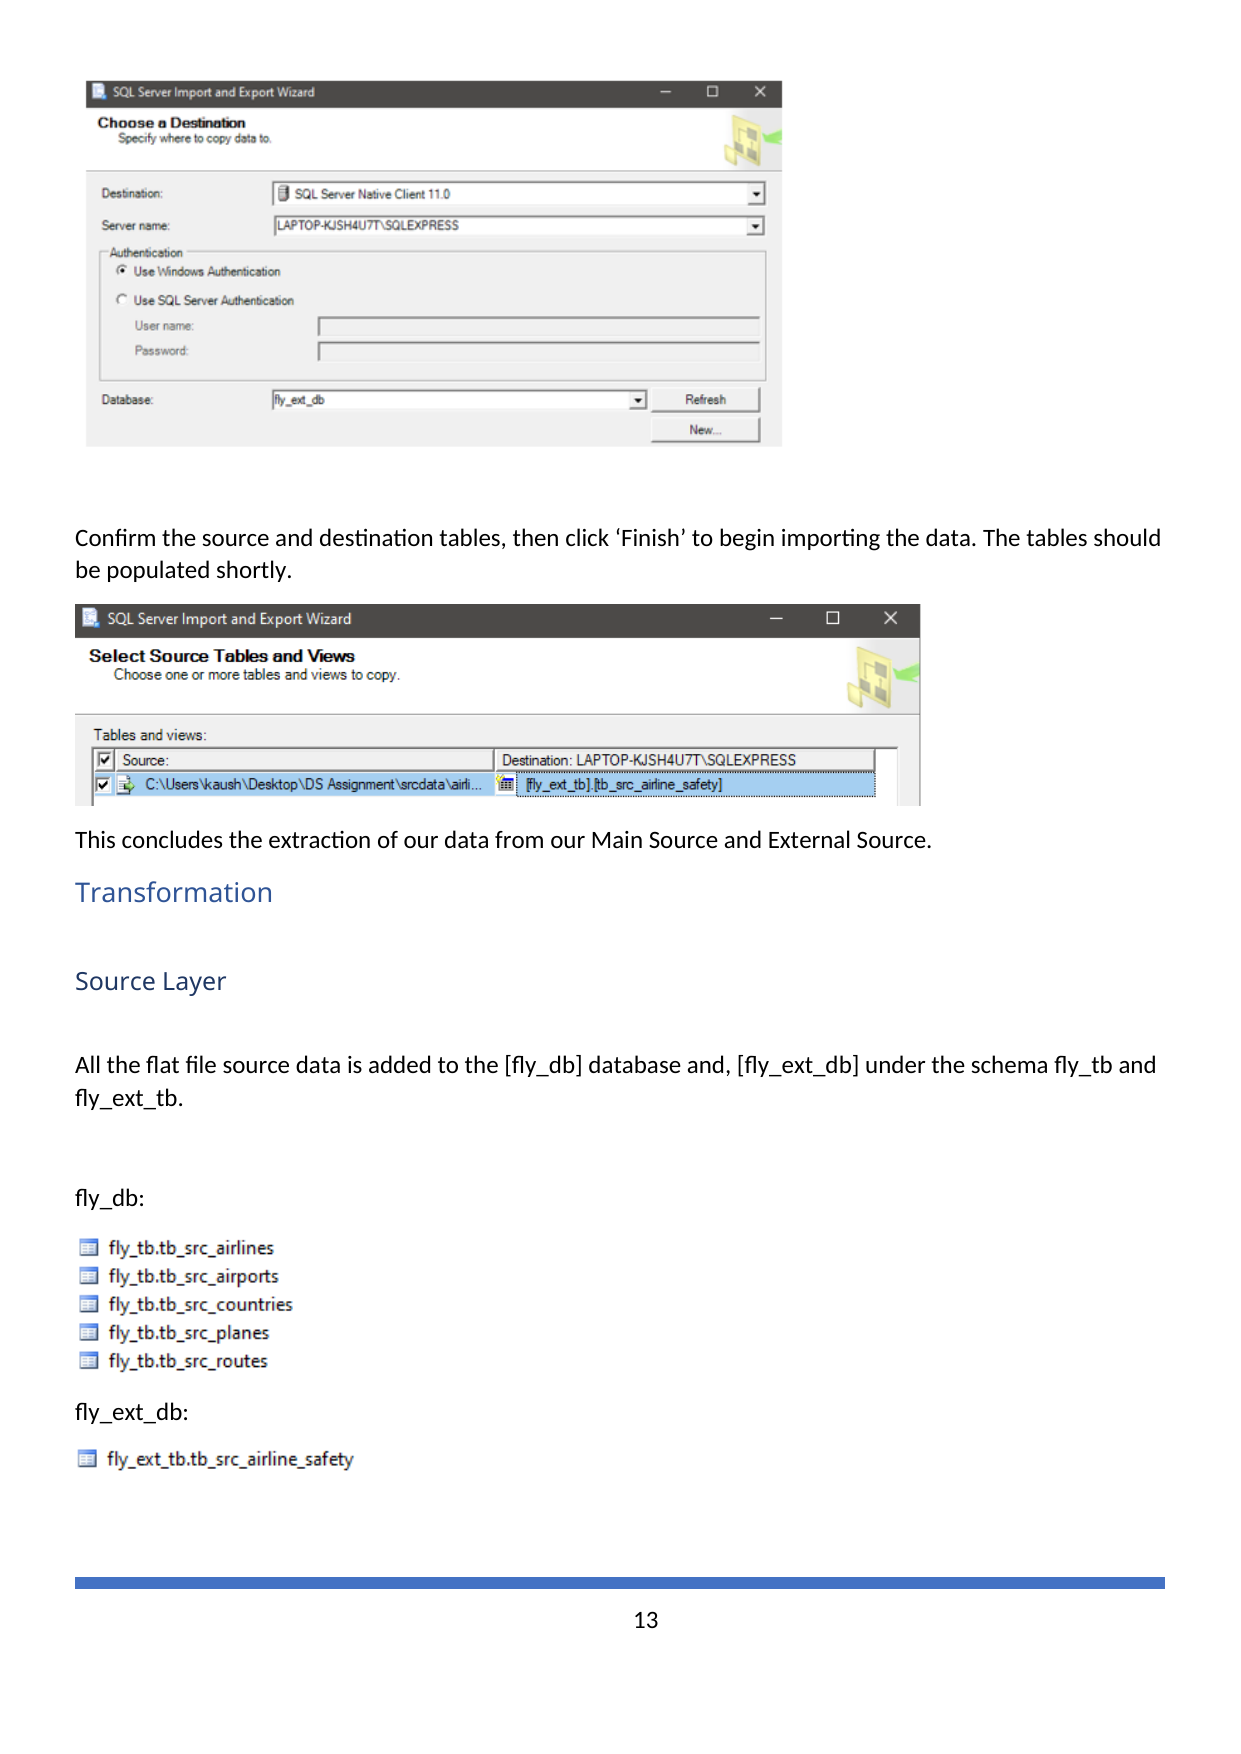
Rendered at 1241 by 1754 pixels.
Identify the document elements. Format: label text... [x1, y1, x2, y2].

text fly_db: [75, 1182, 1165, 1212]
text All the flat file source data is added to the [fly_db] database and, [fly_ext_db] under the schema fly_tb and fly_ext_tb. [75, 1049, 1165, 1113]
subtitle Source Layer [75, 963, 1165, 997]
subtitle Transformation [75, 874, 1165, 911]
picture [75, 75, 802, 454]
text This concludes the extraction of our data from our Main Source and External Source. [75, 824, 1165, 855]
text Confirm the source and destination tables, then click ‘Finish’ to begin importing the data. The tables should be populated shortly. [75, 522, 1165, 585]
picture [75, 1231, 329, 1377]
text fly_ext_db: [75, 1396, 1165, 1426]
picture [75, 1445, 371, 1477]
picture [75, 604, 921, 806]
